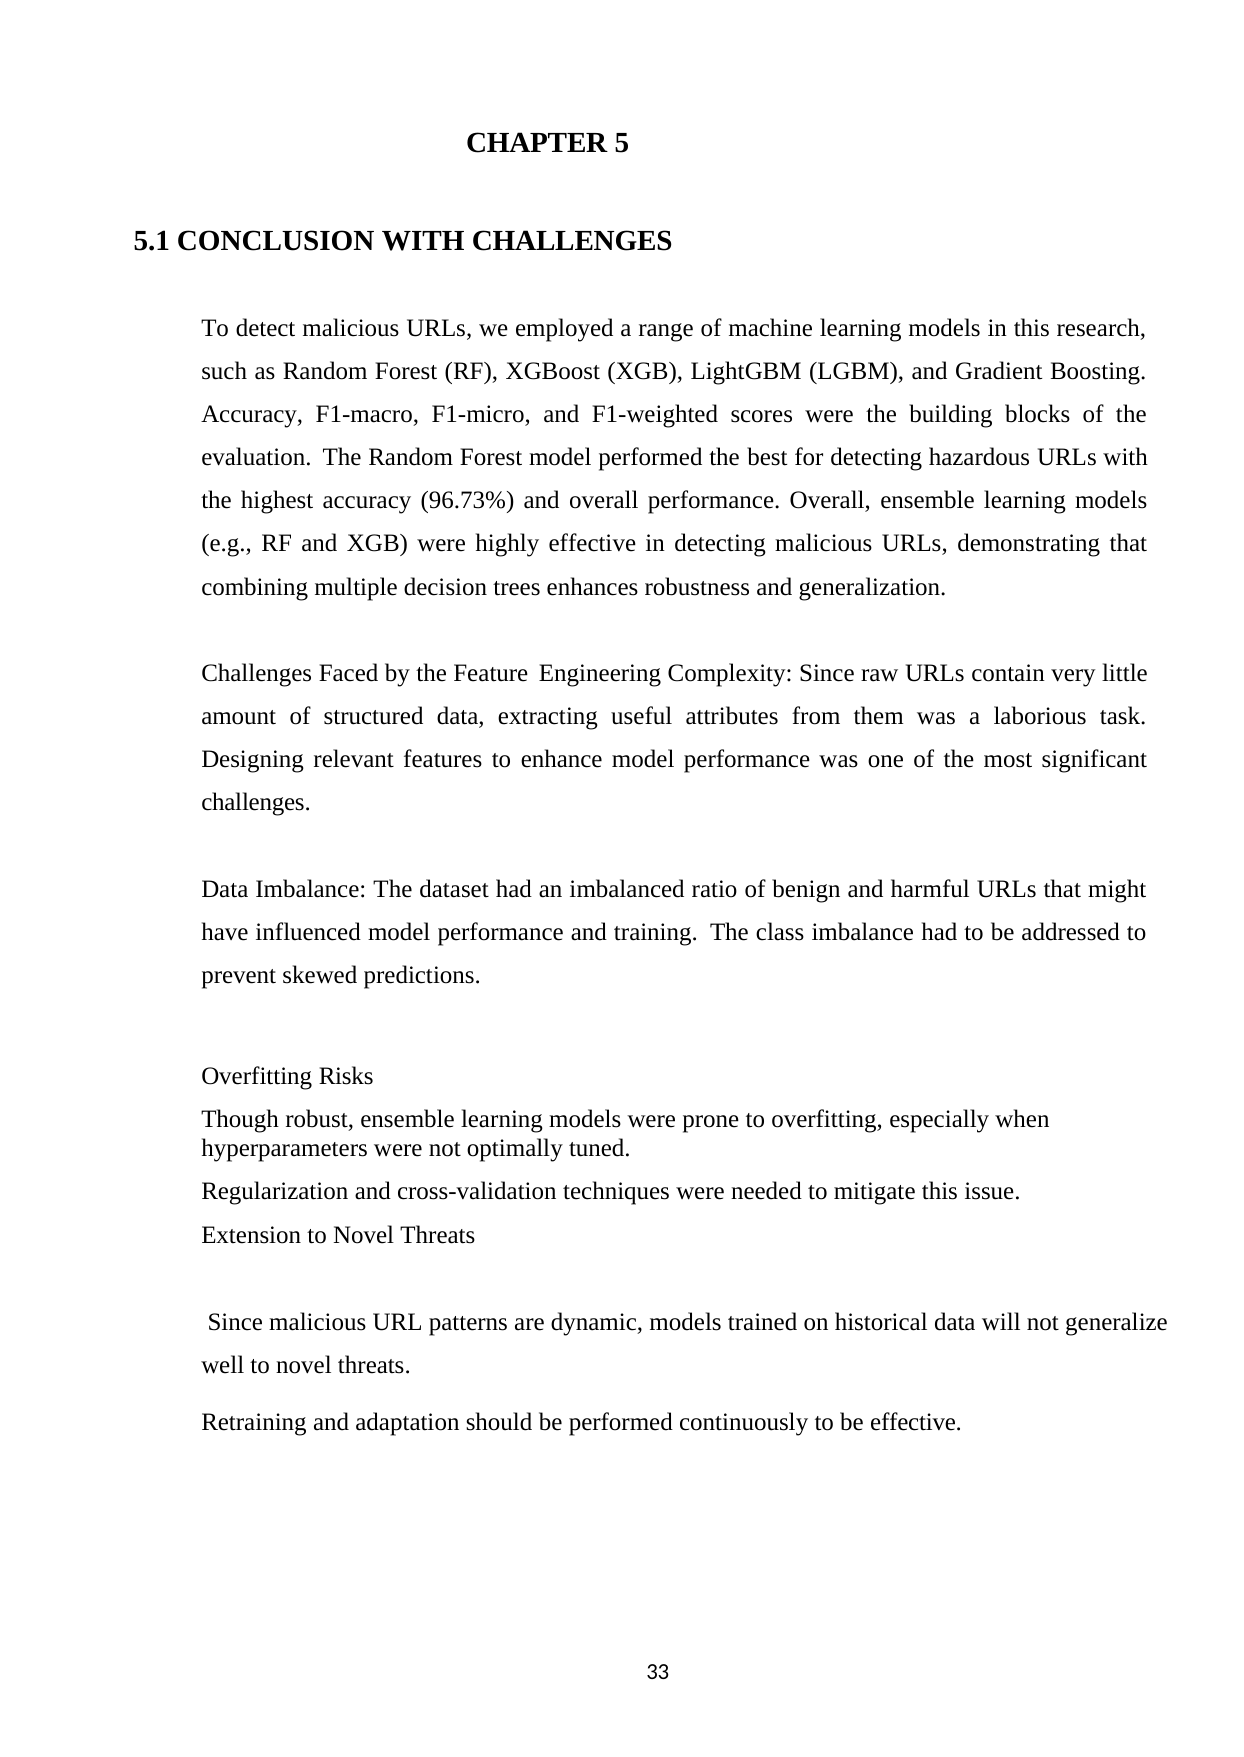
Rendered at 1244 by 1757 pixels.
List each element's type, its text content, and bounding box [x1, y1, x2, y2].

text Retraining and adaptation should be performed continuously to be effective. [201, 1407, 1244, 1436]
text Overfitting Risks [201, 1061, 1244, 1090]
text To detect malicious URLs, we employed a range of machine learning models in this research, such as Random Forest (RF), XGBoost (XGB), LightGBM (LGBM), and Gradient Boosting. Accuracy, F1-macro, F1-micro, and F1-weighted scores were the building blocks of the evaluation. The Random Forest model performed the best for detecting hazardous URLs with the highest accuracy (96.73%) and overall performance. Overall, ensemble learning models (e.g., RF and XGB) were highly effective in detecting malicious URLs, demonstrating that combining multiple decision trees enhances robustness and generalization. [201, 313, 1148, 600]
text Challenges Faced by the Feature Engineering Complexity: Since raw URLs contain very little amount of structured data, extracting useful attributes from them was a laborious task. Designing relevant features to enhance model performance was one of the most significant challenges. [201, 658, 1148, 816]
text Regularization and cross-validation techniques were needed to mitigate this issue. Extension to Novel Threats [201, 1176, 1048, 1248]
text Though robust, ensemble learning models were prone to overfitting, especially when hyperparameters were not optimally tuned. [201, 1104, 1188, 1162]
subtitle CHAPTER 5 [104, 125, 991, 158]
text Since malicious URL patterns are dynamic, models trained on historical data will not generalize well to novel threats. [201, 1307, 1188, 1378]
list CONCLUSION WITH CHALLENGES [133, 223, 1244, 257]
text Data Imbalance: The dataset had an imbalanced ratio of benign and harmful URLs that might have influenced model performance and training. The class imbalance had to be addressed to prevent skewed predictions. [201, 874, 1147, 989]
